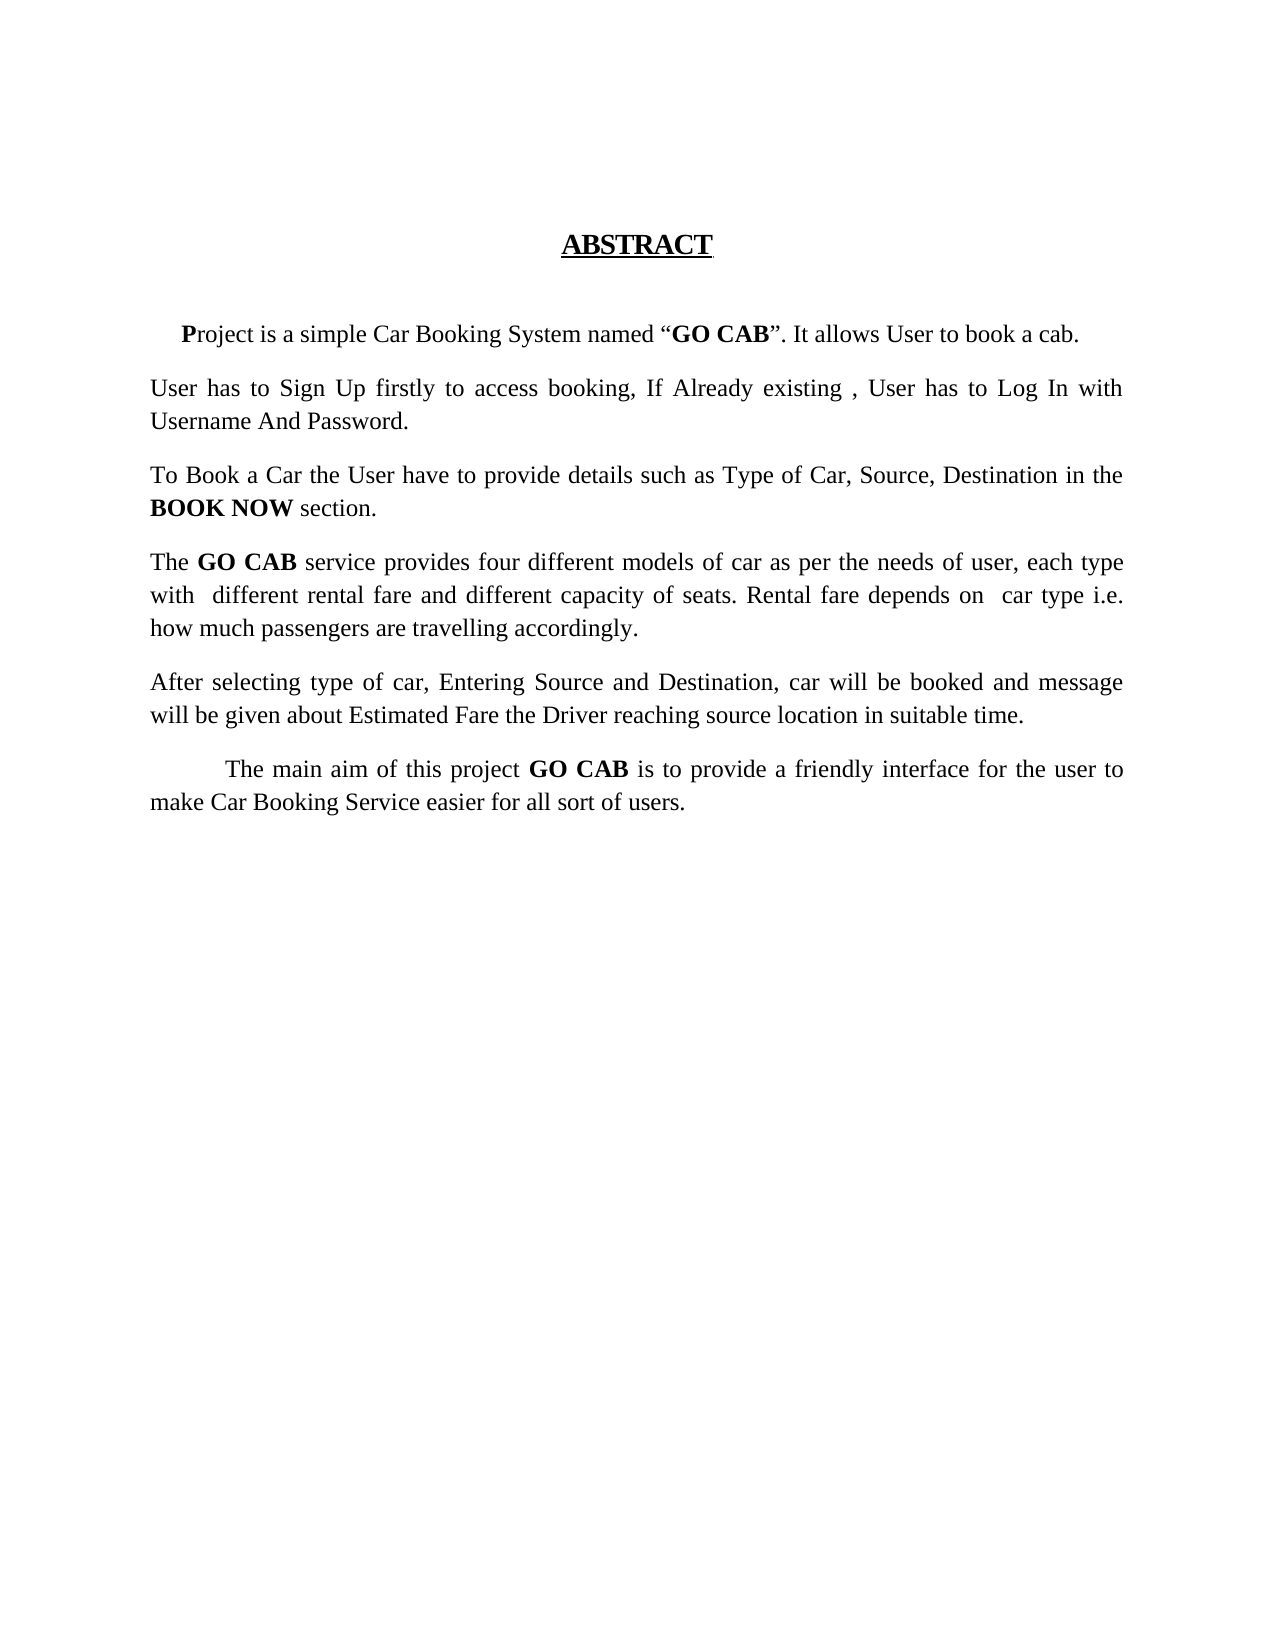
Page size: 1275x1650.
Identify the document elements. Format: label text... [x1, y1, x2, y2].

text User has to Sign Up firstly to access booking, If Already existing , User has to Log In with Username And Password. [150, 373, 1125, 435]
text To Book a Car the User have to provide details such as Type of Car, Source, Destination in the BOOK NOW section. [150, 460, 1125, 522]
title ABSTRACT [150, 227, 1125, 261]
text The main aim of this project GO CAB is to provide a friendly interface for the user to make Car Booking Service easier for all sort of users. [150, 754, 1125, 816]
text After selecting type of car, Entering Source and Destination, car will be booked and message will be given about Estimated Fare the Driver reaching source location in suitable time. [150, 667, 1125, 729]
text The GO CAB service provides four different models of car as per the needs of user, each type with different rental fare and different capacity of seats. Rental fare depends on car type i.e. how much passengers are travelling accordingly. [150, 547, 1125, 642]
text Project is a simple Car Booking System named “GO CAB”. It allows User to book a cab. [150, 319, 1125, 348]
